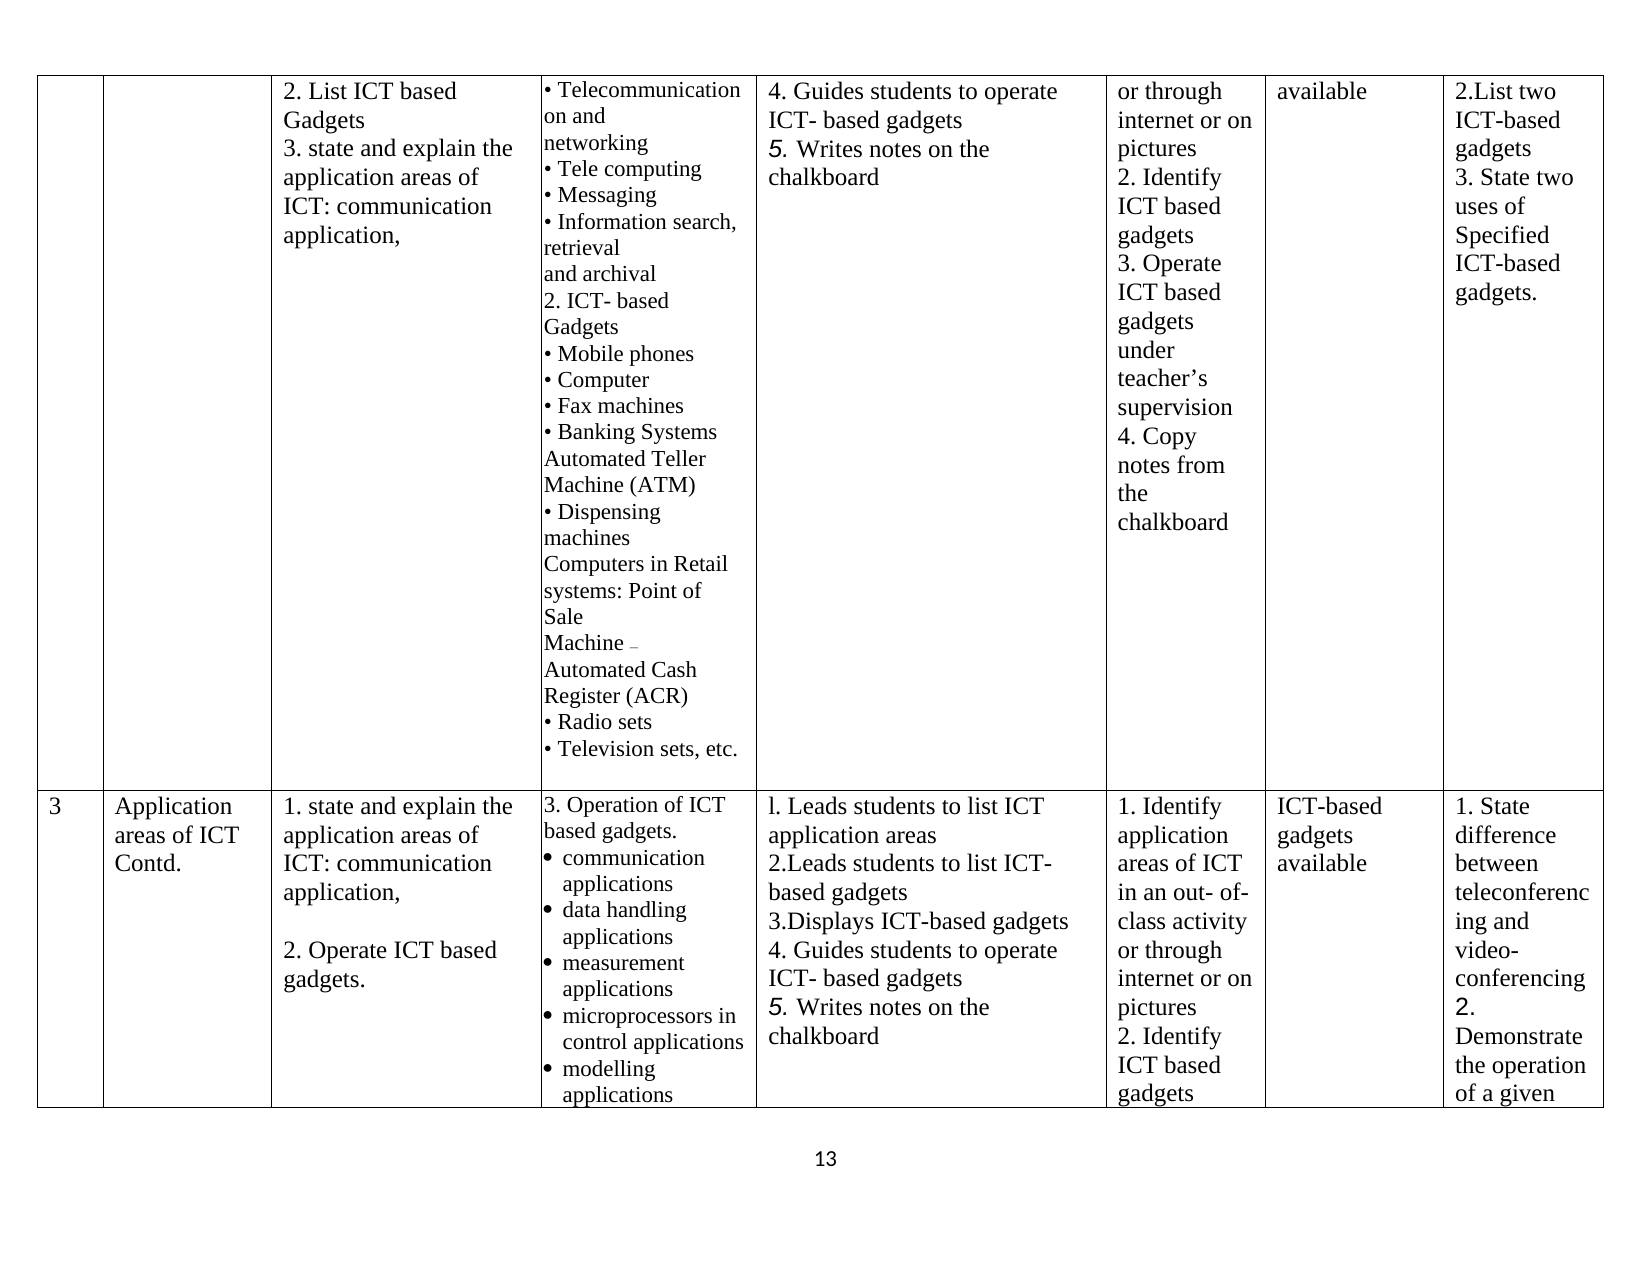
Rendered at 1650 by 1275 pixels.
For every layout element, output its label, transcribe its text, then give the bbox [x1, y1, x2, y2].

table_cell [104, 76, 271, 790]
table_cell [542, 76, 756, 790]
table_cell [1266, 76, 1443, 790]
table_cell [542, 791, 756, 1107]
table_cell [1266, 791, 1443, 1107]
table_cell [272, 76, 541, 790]
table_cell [1444, 791, 1603, 1107]
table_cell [272, 791, 541, 1107]
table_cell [1107, 76, 1265, 790]
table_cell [757, 791, 1106, 1107]
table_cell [757, 76, 1106, 790]
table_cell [1444, 76, 1603, 790]
table_cell 3 [38, 791, 103, 1107]
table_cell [104, 791, 271, 1107]
table_cell 2 [38, 76, 103, 790]
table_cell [1107, 791, 1265, 1107]
